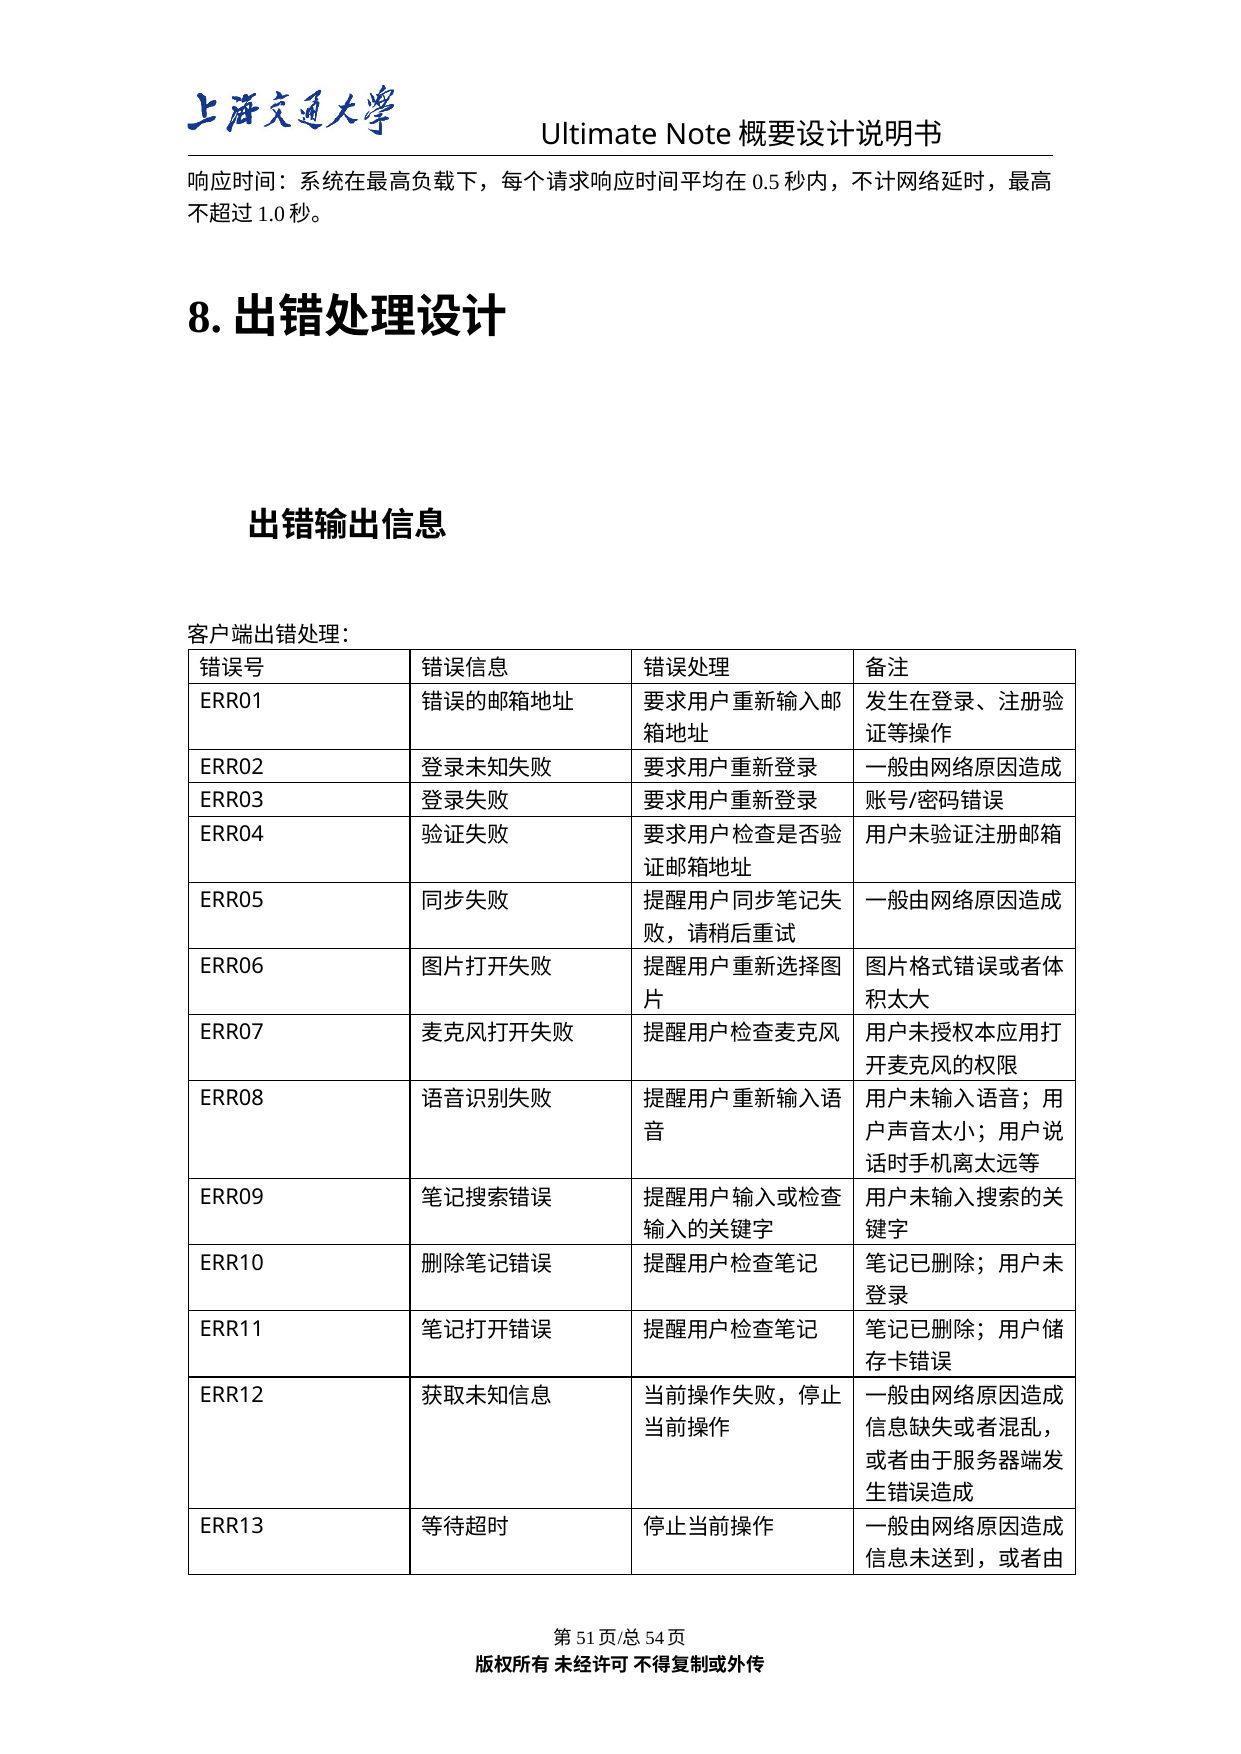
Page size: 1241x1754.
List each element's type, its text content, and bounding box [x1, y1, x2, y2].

table_cell 删除笔记错误 [411, 1245, 631, 1310]
table_cell ERR05 [189, 883, 409, 948]
table_cell 笔记已删除；用户未登录 [854, 1245, 1075, 1310]
table_cell ERR02 [189, 750, 409, 782]
table_header 错误号 [189, 650, 409, 682]
table_cell 要求用户检查是否验证邮箱地址 [632, 817, 853, 882]
table_cell 账号/密码错误 [854, 783, 1075, 816]
table_cell ERR01 [189, 684, 409, 748]
table_cell 提醒用户检查笔记 [632, 1245, 853, 1310]
table_cell ERR04 [189, 817, 409, 882]
table_cell 验证失败 [411, 817, 631, 882]
table_cell 提醒用户检查麦克风 [632, 1015, 853, 1080]
picture [187, 85, 394, 135]
table_cell ERR09 [189, 1179, 409, 1244]
table_cell 同步失败 [411, 883, 631, 948]
table_cell 发生在登录、注册验证等操作 [854, 684, 1075, 748]
subtitle 出错处理设计 [187, 264, 1053, 361]
table_cell 要求用户重新登录 [632, 750, 853, 782]
table_cell ERR08 [189, 1081, 409, 1178]
table_cell 当前操作失败，停止当前操作 [632, 1378, 853, 1507]
table_cell 笔记已删除；用户储存卡错误 [854, 1311, 1075, 1376]
table_cell 图片打开失败 [411, 949, 631, 1014]
table_cell 用户未输入搜索的关键字 [854, 1179, 1075, 1244]
table_cell 提醒用户检查笔记 [632, 1311, 853, 1376]
table_cell 登录未知失败 [411, 750, 631, 782]
table_header 错误处理 [632, 650, 853, 682]
table_cell 提醒用户输入或检查输入的关键字 [632, 1179, 853, 1244]
table_cell 要求用户重新输入邮箱地址 [632, 684, 853, 748]
table_cell 用户未验证注册邮箱 [854, 817, 1075, 882]
table_cell 笔记搜索错误 [411, 1179, 631, 1244]
table_cell ERR03 [189, 783, 409, 816]
table_cell 登录失败 [411, 783, 631, 816]
table_cell 错误的邮箱地址 [411, 684, 631, 748]
table_cell 一般由网络原因造成 [854, 750, 1075, 782]
table_cell 等待超时 [411, 1509, 631, 1573]
table_cell ERR07 [189, 1015, 409, 1080]
table_cell ERR11 [189, 1311, 409, 1376]
table_cell 提醒用户重新选择图片 [632, 949, 853, 1014]
table_cell 图片格式错误或者体积太大 [854, 949, 1075, 1014]
table_header 备注 [854, 650, 1075, 682]
table_cell ERR13 [189, 1509, 409, 1573]
table_cell 一般由网络原因造成 [854, 883, 1075, 948]
text 响应时间：系统在最高负载下，每个请求响应时间平均在0.5秒内，不计网络延时，最高不超过1.0秒。 [187, 163, 1053, 228]
table_cell 用户未授权本应用打开麦克风的权限 [854, 1015, 1075, 1080]
table_cell 提醒用户重新输入语音 [632, 1081, 853, 1178]
text 客户端出错处理： [187, 616, 1053, 649]
table_cell ERR12 [189, 1378, 409, 1507]
table_cell ERR06 [189, 949, 409, 1014]
table_cell 要求用户重新登录 [632, 783, 853, 816]
table_cell ERR10 [189, 1245, 409, 1310]
subtitle 出错输出信息 [247, 489, 1053, 554]
table_cell 一般由网络原因造成信息缺失或者混乱，或者由于服务器端发生错误造成 [854, 1378, 1075, 1507]
table_cell 麦克风打开失败 [411, 1015, 631, 1080]
table_cell 笔记打开错误 [411, 1311, 631, 1376]
table_cell 语音识别失败 [411, 1081, 631, 1178]
table_header 错误信息 [411, 650, 631, 682]
table_cell 停止当前操作 [632, 1509, 853, 1573]
table_cell 用户未输入语音；用户声音太小；用户说话时手机离太远等 [854, 1081, 1075, 1178]
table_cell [854, 1509, 1075, 1573]
table_cell 提醒用户同步笔记失败，请稍后重试 [632, 883, 853, 948]
table_cell 获取未知信息 [411, 1378, 631, 1507]
